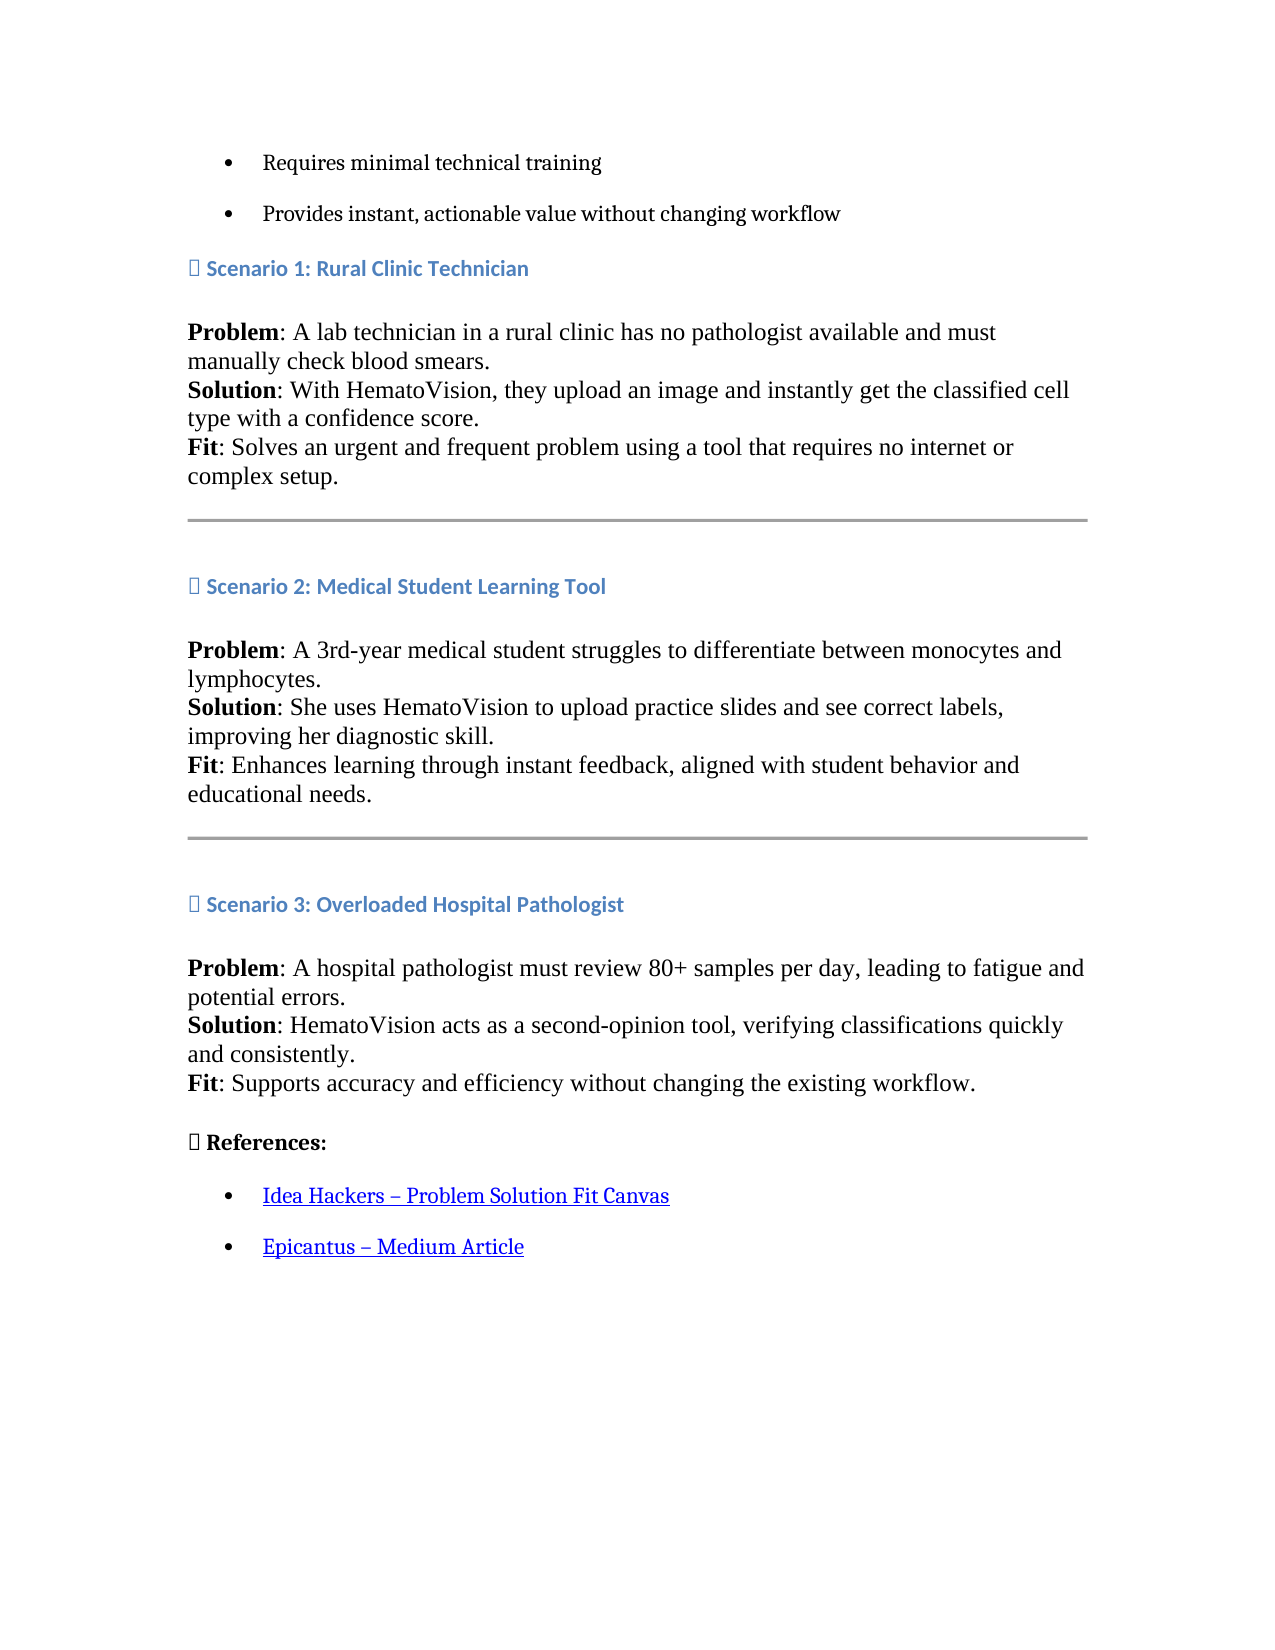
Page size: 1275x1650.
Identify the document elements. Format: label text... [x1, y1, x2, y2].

list Idea Hackers – Problem Solution Fit Canvas [225, 1182, 1087, 1209]
subtitle ✅ Scenario 2: Medical Student Learning Tool [187, 570, 1087, 601]
list Provides instant, actionable value without changing workflow [225, 201, 1087, 227]
text Problem: A lab technician in a rural clinic has no pathologist available and must manually check blood smears. Solution: With HematoVision, they upload an image and instantly get the classified cell type with a confidence score. Fit: Solves an urgent and frequent problem using a tool that requires no internet or complex setup. [187, 317, 1087, 490]
subtitle ✅ Scenario 1: Rural Clinic Technician [187, 252, 1087, 283]
text 🔗 References: [187, 1126, 1087, 1157]
text Problem: A 3rd-year medical student struggles to differentiate between monocytes and lymphocytes. Solution: She uses HematoVision to upload practice slides and see correct labels, improving her diagnostic skill. Fit: Enhances learning through instant feedback, aligned with student behavior and educational needs. [187, 635, 1087, 807]
list Requires minimal technical training [225, 150, 1087, 176]
text Problem: A hospital pathologist must review 80+ samples per day, leading to fatigue and potential errors. Solution: HematoVision acts as a second-opinion tool, verifying classifications quickly and consistently. Fit: Supports accuracy and efficiency without changing the existing workflow. [187, 953, 1087, 1097]
subtitle ✅ Scenario 3: Overloaded Hospital Pathologist [187, 888, 1087, 919]
list Epicantus – Medium Article [225, 1233, 1087, 1260]
